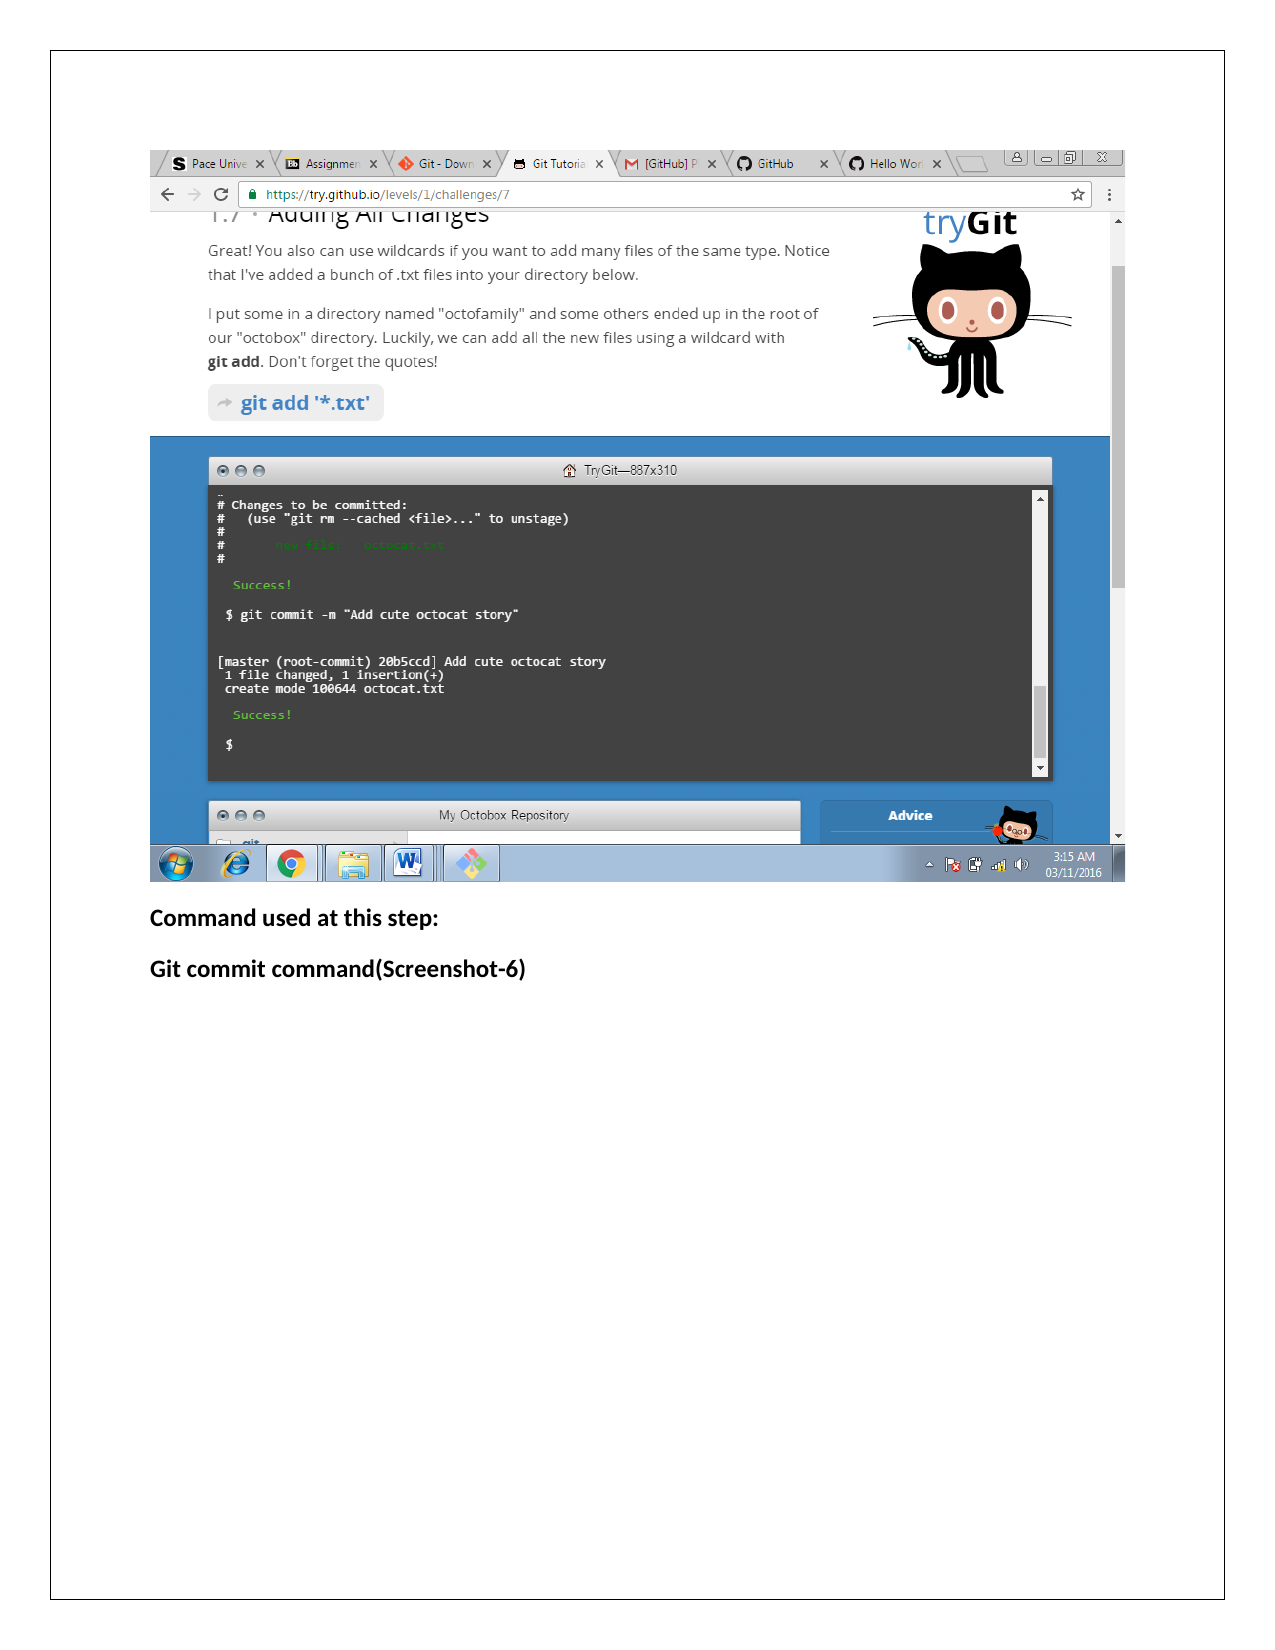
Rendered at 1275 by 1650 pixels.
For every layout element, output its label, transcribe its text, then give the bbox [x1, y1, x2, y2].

picture [150, 150, 1125, 882]
text Command used at this step: [150, 902, 1125, 933]
text Git commit command(Screenshot-6) [150, 953, 1125, 984]
